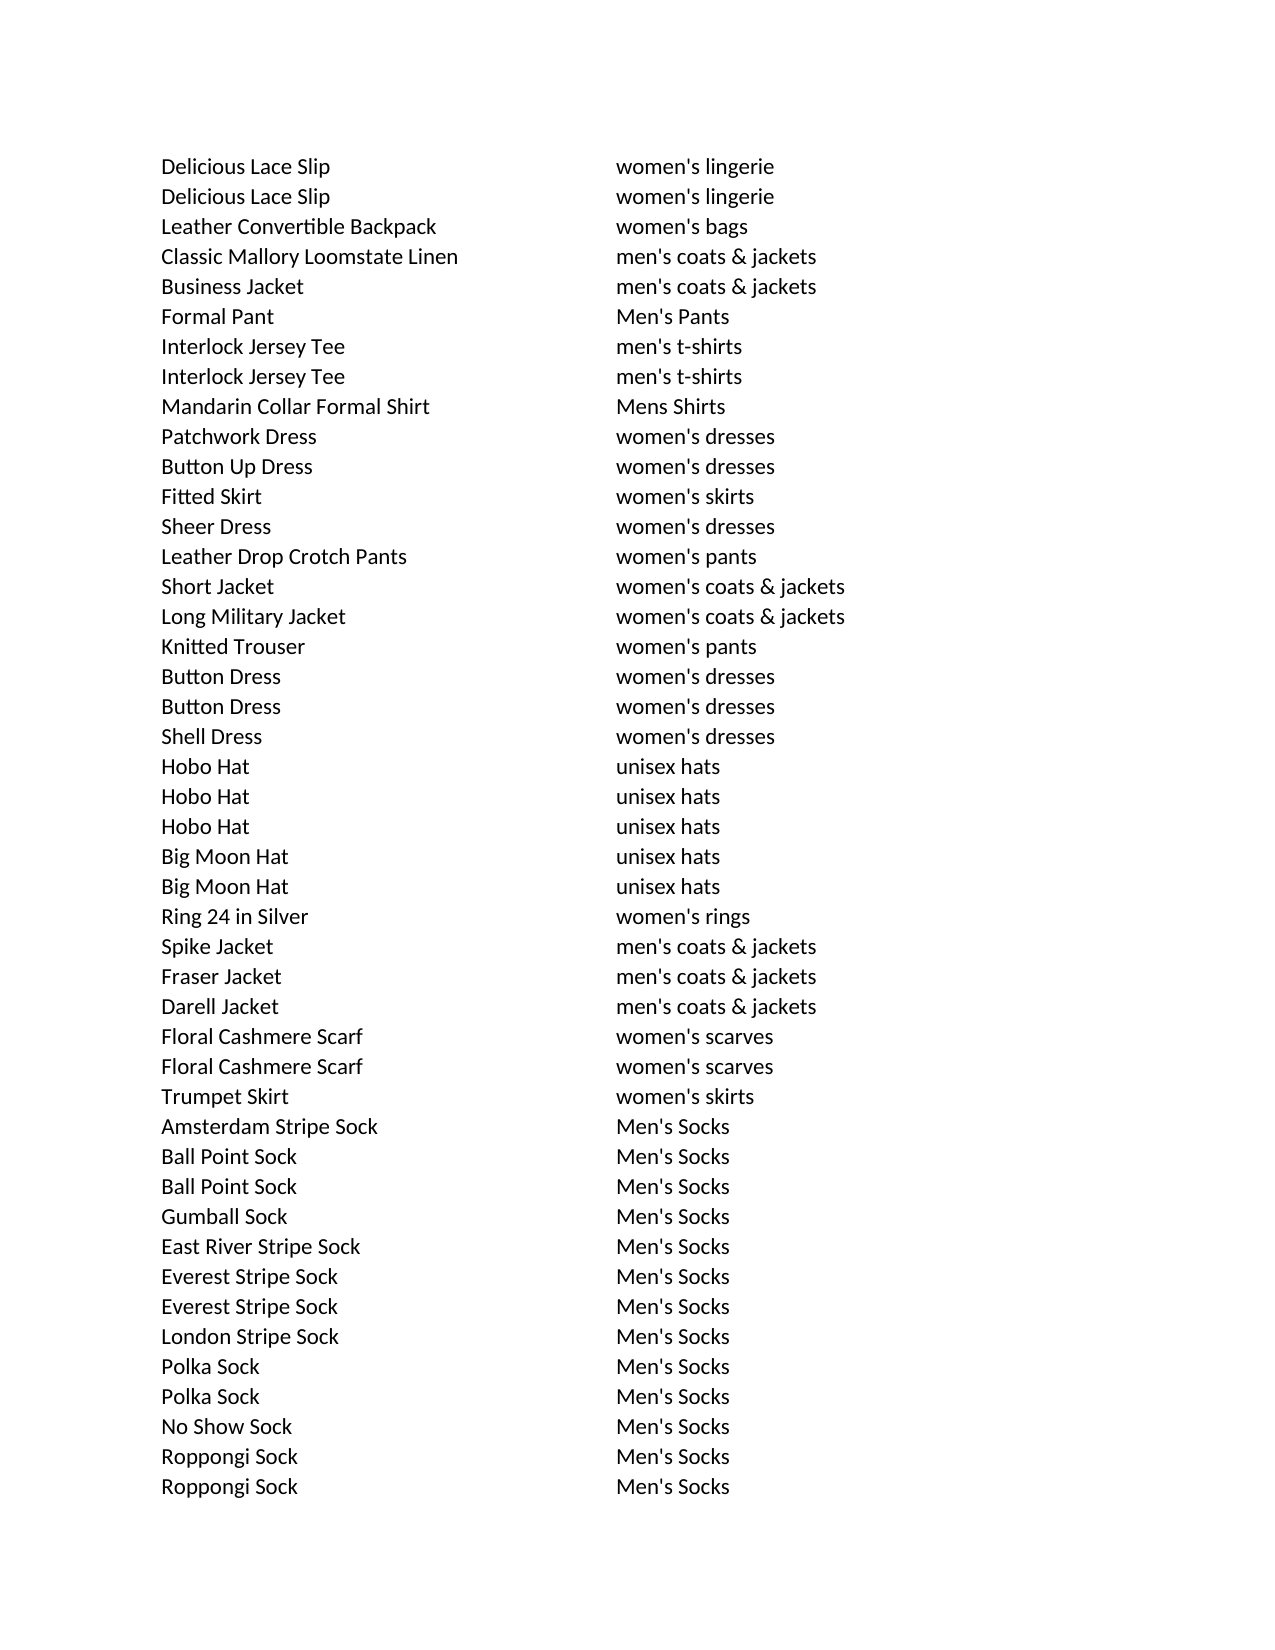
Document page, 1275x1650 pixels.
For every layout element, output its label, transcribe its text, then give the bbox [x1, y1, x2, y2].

table_cell London Stripe Sock [150, 1320, 604, 1350]
table_cell Business Jacket [150, 270, 604, 300]
table_cell women's bags [605, 210, 944, 240]
table_cell Everest Stripe Sock [150, 1290, 604, 1320]
table_cell men's coats & jackets [605, 990, 944, 1020]
table_cell Gumball Sock [150, 1200, 604, 1230]
table_cell Men's Socks [605, 1230, 944, 1260]
table_cell Interlock Jersey Tee [150, 360, 604, 390]
table_cell Polka Sock [150, 1350, 604, 1380]
table_cell women's dresses [605, 510, 944, 540]
table_cell Leather Convertible Backpack [150, 210, 604, 240]
table_cell Men's Socks [605, 1260, 944, 1290]
table_cell Fitted Skirt [150, 480, 604, 510]
table_cell Patchwork Dress [150, 420, 604, 450]
table_cell Ball Point Sock [150, 1140, 604, 1170]
table_cell Hobo Hat [150, 780, 604, 810]
table_cell Men's Socks [605, 1110, 944, 1140]
table_cell women's skirts [605, 480, 944, 510]
table_cell Delicious Lace Slip [150, 180, 604, 210]
table_cell women's dresses [605, 660, 944, 690]
table_cell Men's Socks [605, 1350, 944, 1380]
table_cell unisex hats [605, 780, 944, 810]
table_cell Men's Socks [605, 1470, 944, 1500]
table_cell Men's Socks [605, 1440, 944, 1470]
table_cell Button Dress [150, 690, 604, 720]
table_cell Floral Cashmere Scarf [150, 1020, 604, 1050]
table_cell women's lingerie [605, 150, 944, 180]
table_cell East River Stripe Sock [150, 1230, 604, 1260]
table_cell Fraser Jacket [150, 960, 604, 990]
table_cell Ball Point Sock [150, 1170, 604, 1200]
table_cell women's scarves [605, 1020, 944, 1050]
table_cell unisex hats [605, 840, 944, 870]
table_cell Hobo Hat [150, 810, 604, 840]
table_cell Mandarin Collar Formal Shirt [150, 390, 604, 420]
table_cell Delicious Lace Slip [150, 150, 604, 180]
table_cell Men's Socks [605, 1290, 944, 1320]
table_cell Men's Socks [605, 1140, 944, 1170]
table_cell Mens Shirts [605, 390, 944, 420]
table_cell Leather Drop Crotch Pants [150, 540, 604, 570]
table_cell men's coats & jackets [605, 240, 944, 270]
table_cell Spike Jacket [150, 930, 604, 960]
table_cell unisex hats [605, 750, 944, 780]
table_cell Big Moon Hat [150, 870, 604, 900]
table_cell Men's Pants [605, 300, 944, 330]
table_cell women's skirts [605, 1080, 944, 1110]
table_cell Everest Stripe Sock [150, 1260, 604, 1290]
table_cell men's t-shirts [605, 360, 944, 390]
table_cell Long Military Jacket [150, 600, 604, 630]
table_cell Men's Socks [605, 1320, 944, 1350]
table_cell men's coats & jackets [605, 930, 944, 960]
table_cell women's lingerie [605, 180, 944, 210]
table_cell Roppongi Sock [150, 1440, 604, 1470]
table_cell women's dresses [605, 720, 944, 750]
table_cell women's dresses [605, 450, 944, 480]
table_cell women's pants [605, 540, 944, 570]
table_cell Classic Mallory Loomstate Linen [150, 240, 604, 270]
table_cell men's t-shirts [605, 330, 944, 360]
table_cell unisex hats [605, 810, 944, 840]
table_cell men's coats & jackets [605, 960, 944, 990]
table_cell women's scarves [605, 1050, 944, 1080]
table_cell women's dresses [605, 420, 944, 450]
table_cell Trumpet Skirt [150, 1080, 604, 1110]
table_cell Men's Socks [605, 1380, 944, 1410]
table_cell Polka Sock [150, 1380, 604, 1410]
table_cell Floral Cashmere Scarf [150, 1050, 604, 1080]
table_cell Short Jacket [150, 570, 604, 600]
table_cell Formal Pant [150, 300, 604, 330]
table_cell Big Moon Hat [150, 840, 604, 870]
table_cell Interlock Jersey Tee [150, 330, 604, 360]
table_cell Button Up Dress [150, 450, 604, 480]
table_cell men's coats & jackets [605, 270, 944, 300]
table_cell Darell Jacket [150, 990, 604, 1020]
table_cell Shell Dress [150, 720, 604, 750]
table_cell women's rings [605, 900, 944, 930]
table_cell No Show Sock [150, 1410, 604, 1440]
table_cell women's coats & jackets [605, 600, 944, 630]
table_cell Ring 24 in Silver [150, 900, 604, 930]
table_cell women's dresses [605, 690, 944, 720]
table_cell Sheer Dress [150, 510, 604, 540]
table_cell unisex hats [605, 870, 944, 900]
table_cell women's coats & jackets [605, 570, 944, 600]
table_cell Men's Socks [605, 1200, 944, 1230]
table_cell Button Dress [150, 660, 604, 690]
table_cell Amsterdam Stripe Sock [150, 1110, 604, 1140]
table_cell women's pants [605, 630, 944, 660]
table_cell Roppongi Sock [150, 1470, 604, 1500]
table_cell Men's Socks [605, 1170, 944, 1200]
table_cell Hobo Hat [150, 750, 604, 780]
table_cell Knitted Trouser [150, 630, 604, 660]
table_cell Men's Socks [605, 1410, 944, 1440]
